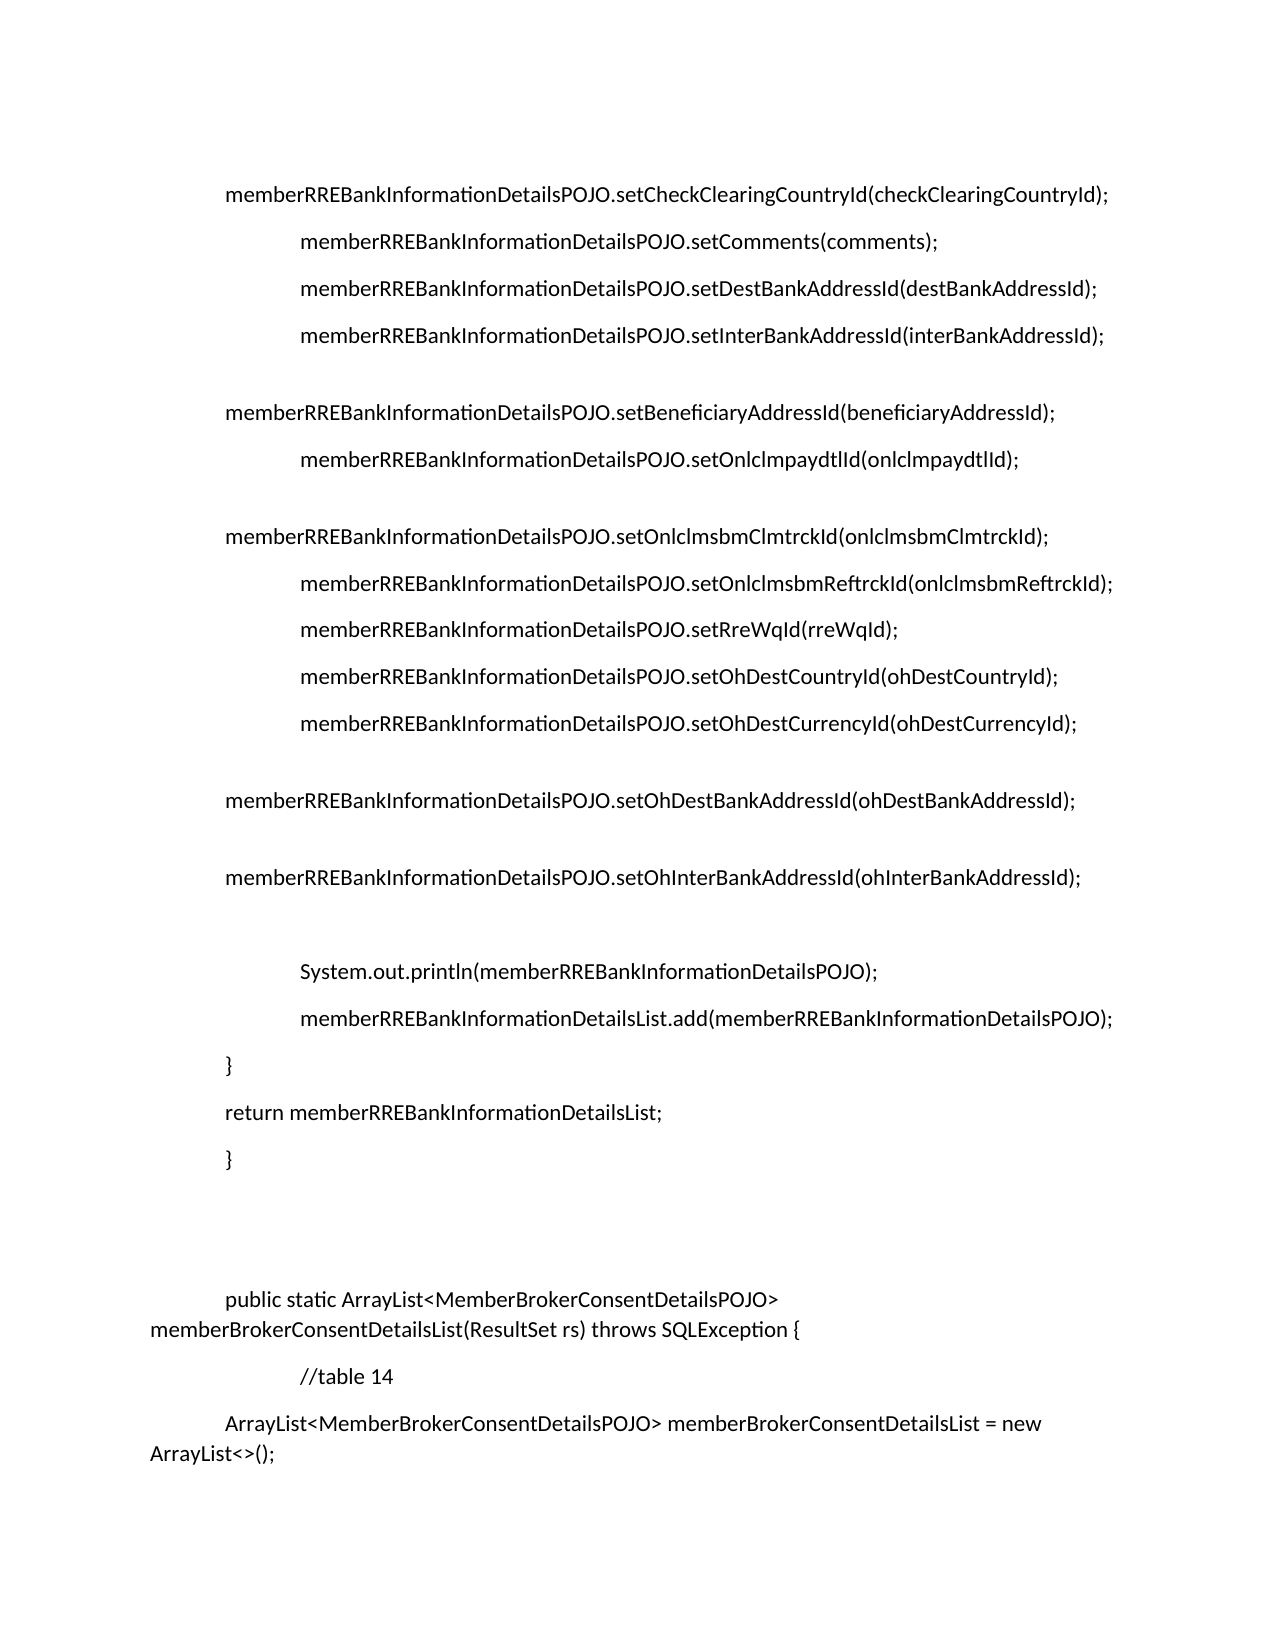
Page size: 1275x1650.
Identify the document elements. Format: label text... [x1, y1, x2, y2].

text memberRREBankInformationDetailsPOJO.setOhInterBankAddressId(ohInterBankAddressId); [150, 833, 1125, 892]
text memberRREBankInformationDetailsPOJO.setBeneficiaryAddressId(beneficiaryAddressId); [150, 368, 1125, 426]
text memberRREBankInformationDetailsPOJO.setRreWqId(rreWqId); [150, 616, 1125, 644]
text memberRREBankInformationDetailsList.add(memberRREBankInformationDetailsPOJO); [150, 1004, 1125, 1032]
text memberRREBankInformationDetailsPOJO.setComments(comments); [150, 227, 1125, 255]
text memberRREBankInformationDetailsPOJO.setDestBankAddressId(destBankAddressId); [150, 274, 1125, 302]
text } [150, 1051, 1125, 1079]
text //table 14 [150, 1362, 1125, 1391]
text public static ArrayList<MemberBrokerConsentDetailsPOJO> memberBrokerConsentDetailsList(ResultSet rs) throws SQLException { [150, 1285, 1125, 1344]
text memberRREBankInformationDetailsPOJO.setOhDestCountryId(ohDestCountryId); [150, 662, 1125, 691]
text memberRREBankInformationDetailsPOJO.setOnlclmsbmClmtrckId(onlclmsbmClmtrckId); [150, 492, 1125, 550]
text memberRREBankInformationDetailsPOJO.setInterBankAddressId(interBankAddressId); [150, 321, 1125, 349]
text return memberRREBankInformationDetailsList; [150, 1098, 1125, 1126]
text memberRREBankInformationDetailsPOJO.setOnlclmsbmReftrckId(onlclmsbmReftrckId); [150, 569, 1125, 597]
text memberRREBankInformationDetailsPOJO.setOnlclmpaydtlId(onlclmpaydtlId); [150, 445, 1125, 473]
text ArrayList<MemberBrokerConsentDetailsPOJO> memberBrokerConsentDetailsList = new ArrayList<>(); [150, 1409, 1125, 1468]
text } [150, 1145, 1125, 1173]
text memberRREBankInformationDetailsPOJO.setOhDestBankAddressId(ohDestBankAddressId); [150, 756, 1125, 814]
text memberRREBankInformationDetailsPOJO.setOhDestCurrencyId(ohDestCurrencyId); [150, 709, 1125, 737]
text memberRREBankInformationDetailsPOJO.setCheckClearingCountryId(checkClearingCountryId); [150, 150, 1125, 208]
text System.out.println(memberRREBankInformationDetailsPOJO); [150, 957, 1125, 985]
